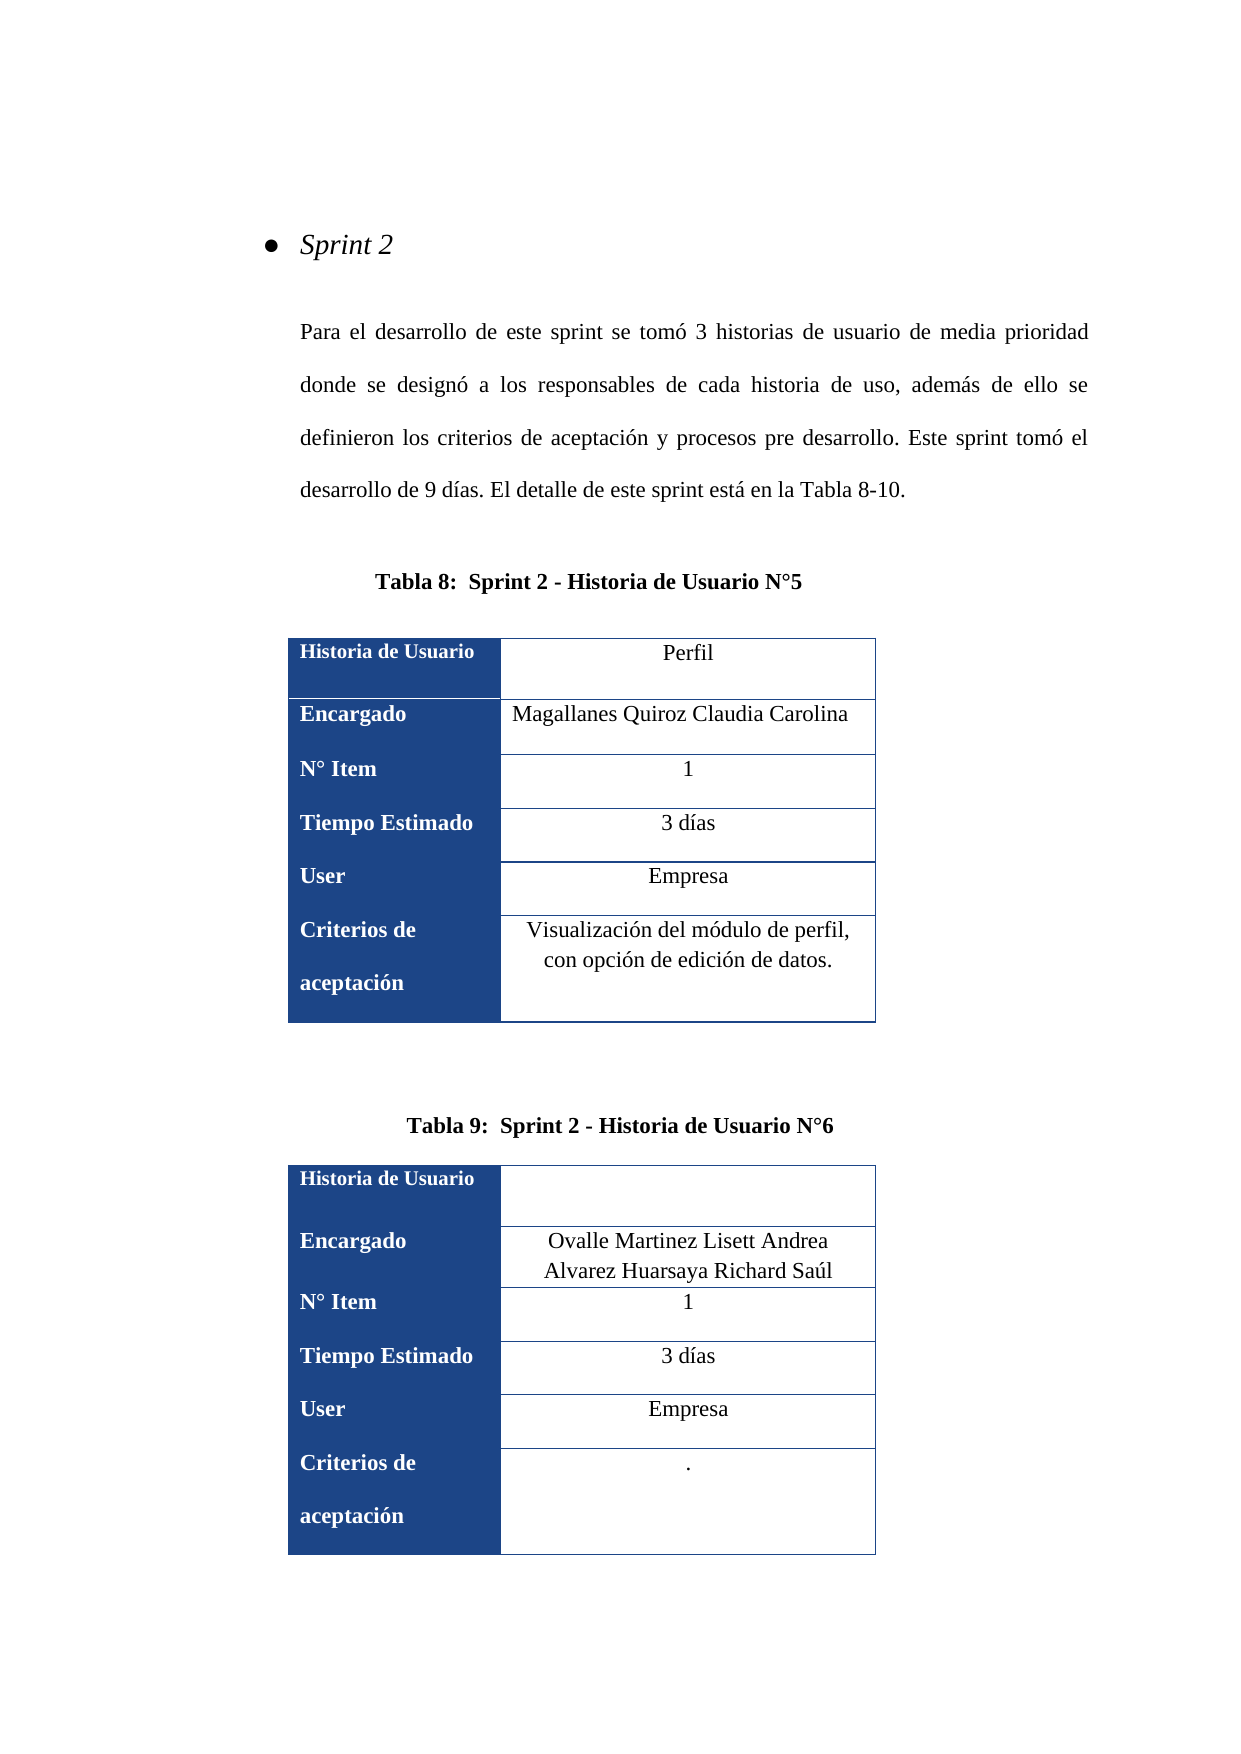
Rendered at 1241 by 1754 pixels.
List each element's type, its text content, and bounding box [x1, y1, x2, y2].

text Para el desarrollo de este sprint se tomó 3 historias de usuario de media prioridad donde se designó a los responsables de cada historia de uso, además de ello se definieron los criterios de aceptación y procesos pre desarrollo. Este sprint tomó el desarrollo de 9 días. El detalle de este sprint está en la Tabla 8-10. [300, 318, 1090, 503]
table_cell 1 [501, 1288, 875, 1341]
table_cell User [289, 1395, 500, 1448]
table_cell Criterios de aceptación [289, 1449, 500, 1554]
table_header Perfil [501, 639, 875, 698]
table_cell 1 [501, 755, 875, 808]
table_cell Empresa [501, 1395, 875, 1448]
table_cell Encargado [289, 1227, 500, 1287]
table_cell Encargado [289, 700, 500, 754]
list Sprint 2 [262, 227, 1090, 261]
table_cell N° Item [289, 1288, 500, 1341]
table_cell Visualización del módulo de perfil, con opción de edición de datos. [501, 916, 875, 1021]
table_cell Magallanes Quiroz Claudia Carolina [501, 700, 875, 754]
table_cell 3 días [501, 1342, 875, 1394]
table_header Historia de Usuario [289, 639, 500, 698]
text Tabla 8: Sprint 2 - Historia de Usuario N°5 [150, 568, 1090, 594]
table_cell Empresa [501, 863, 875, 915]
table_cell Tiempo Estimado [289, 809, 500, 861]
text Tabla 9: Sprint 2 - Historia de Usuario N°6 [150, 1112, 1090, 1138]
table_cell Criterios de aceptación [289, 916, 500, 1021]
table_header [501, 1166, 875, 1226]
table_cell . [501, 1449, 875, 1554]
table_header Historia de Usuario [289, 1166, 500, 1226]
table_cell User [289, 863, 500, 915]
table_cell 3 días [501, 809, 875, 861]
table_cell Ovalle Martinez Lisett Andrea Alvarez Huarsaya Richard Saúl [501, 1227, 875, 1287]
table_cell N° Item [289, 755, 500, 808]
table_cell Tiempo Estimado [289, 1342, 500, 1394]
